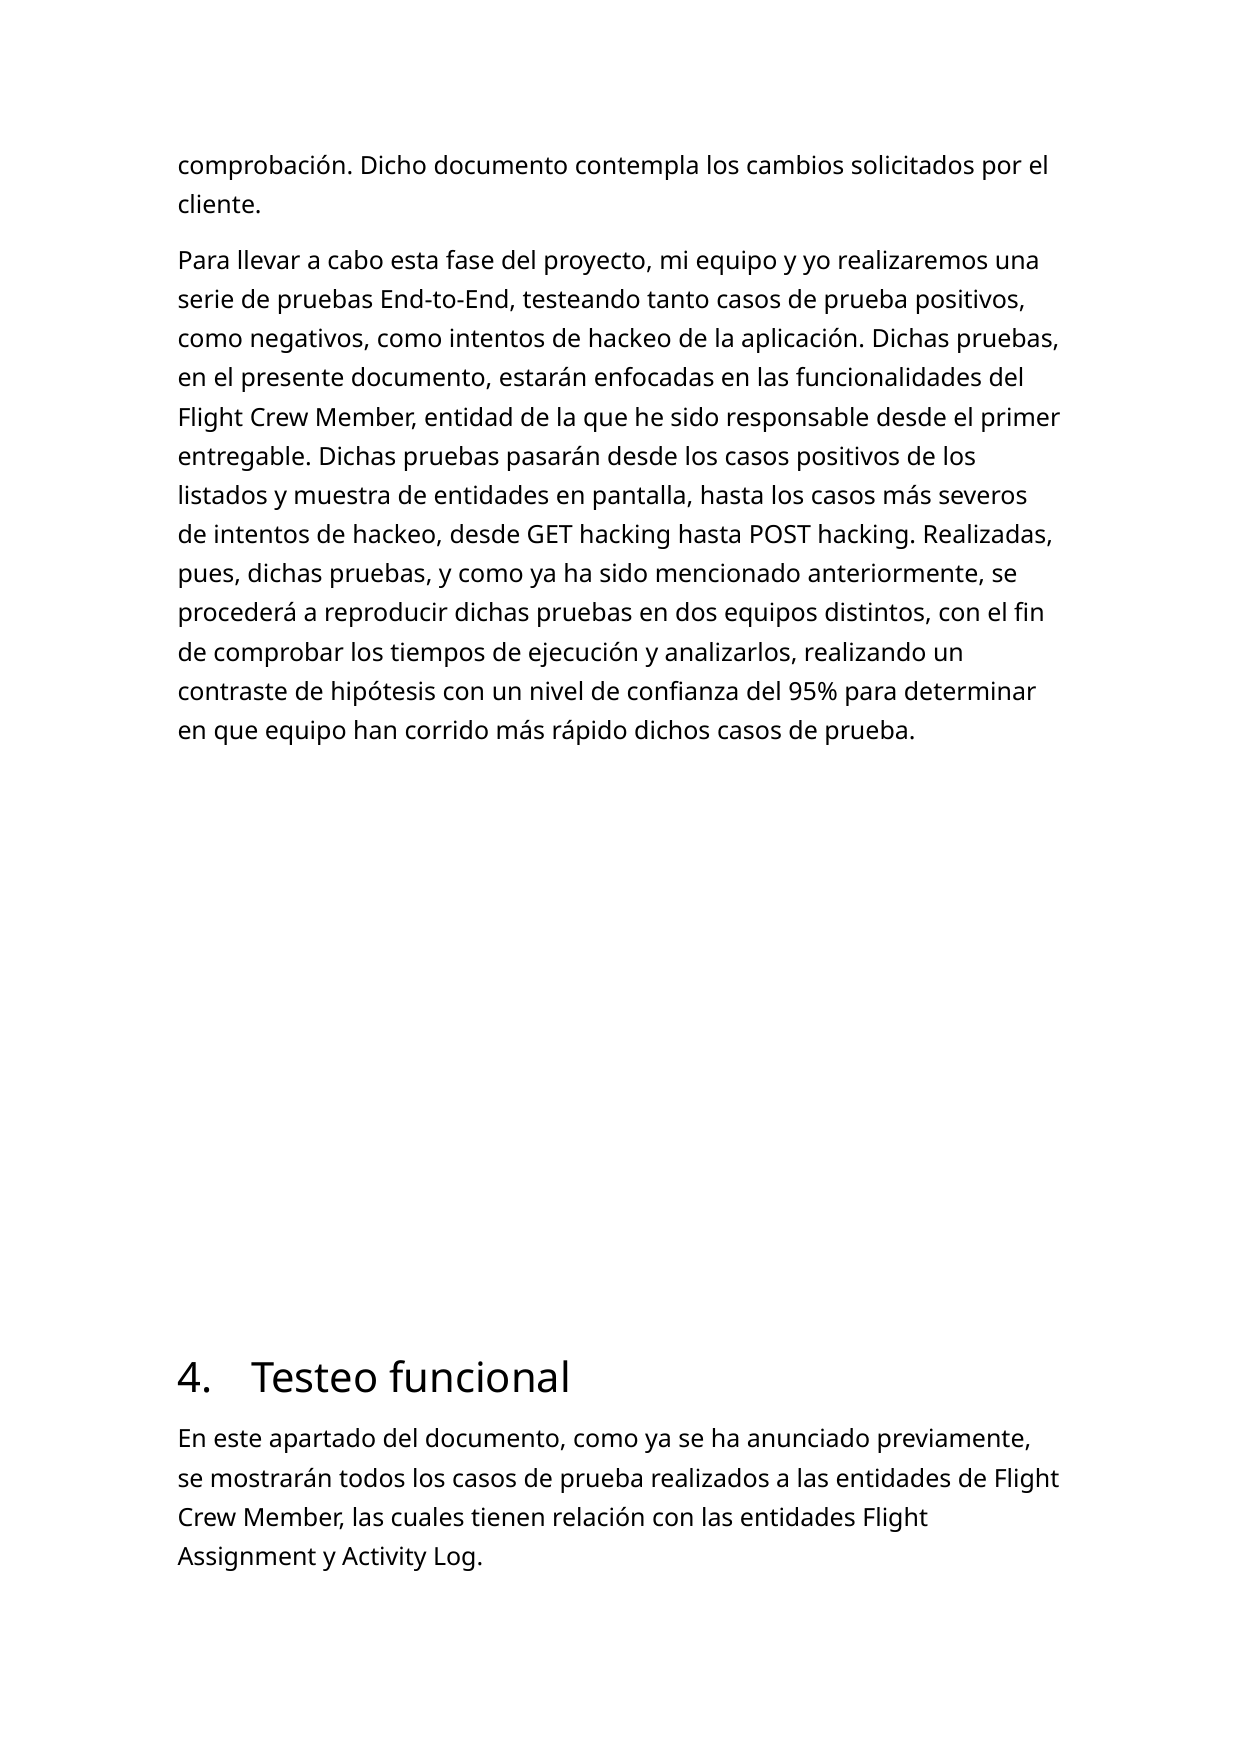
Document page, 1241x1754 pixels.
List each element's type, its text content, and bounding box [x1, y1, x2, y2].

text En este apartado del documento, como ya se ha anunciado previamente, se mostrarán todos los casos de prueba realizados a las entidades de Flight Crew Member, las cuales tienen relación con las entidades Flight Assignment y Activity Log. [177, 1421, 1063, 1573]
subtitle 4. Testeo funcional [177, 1348, 1063, 1404]
